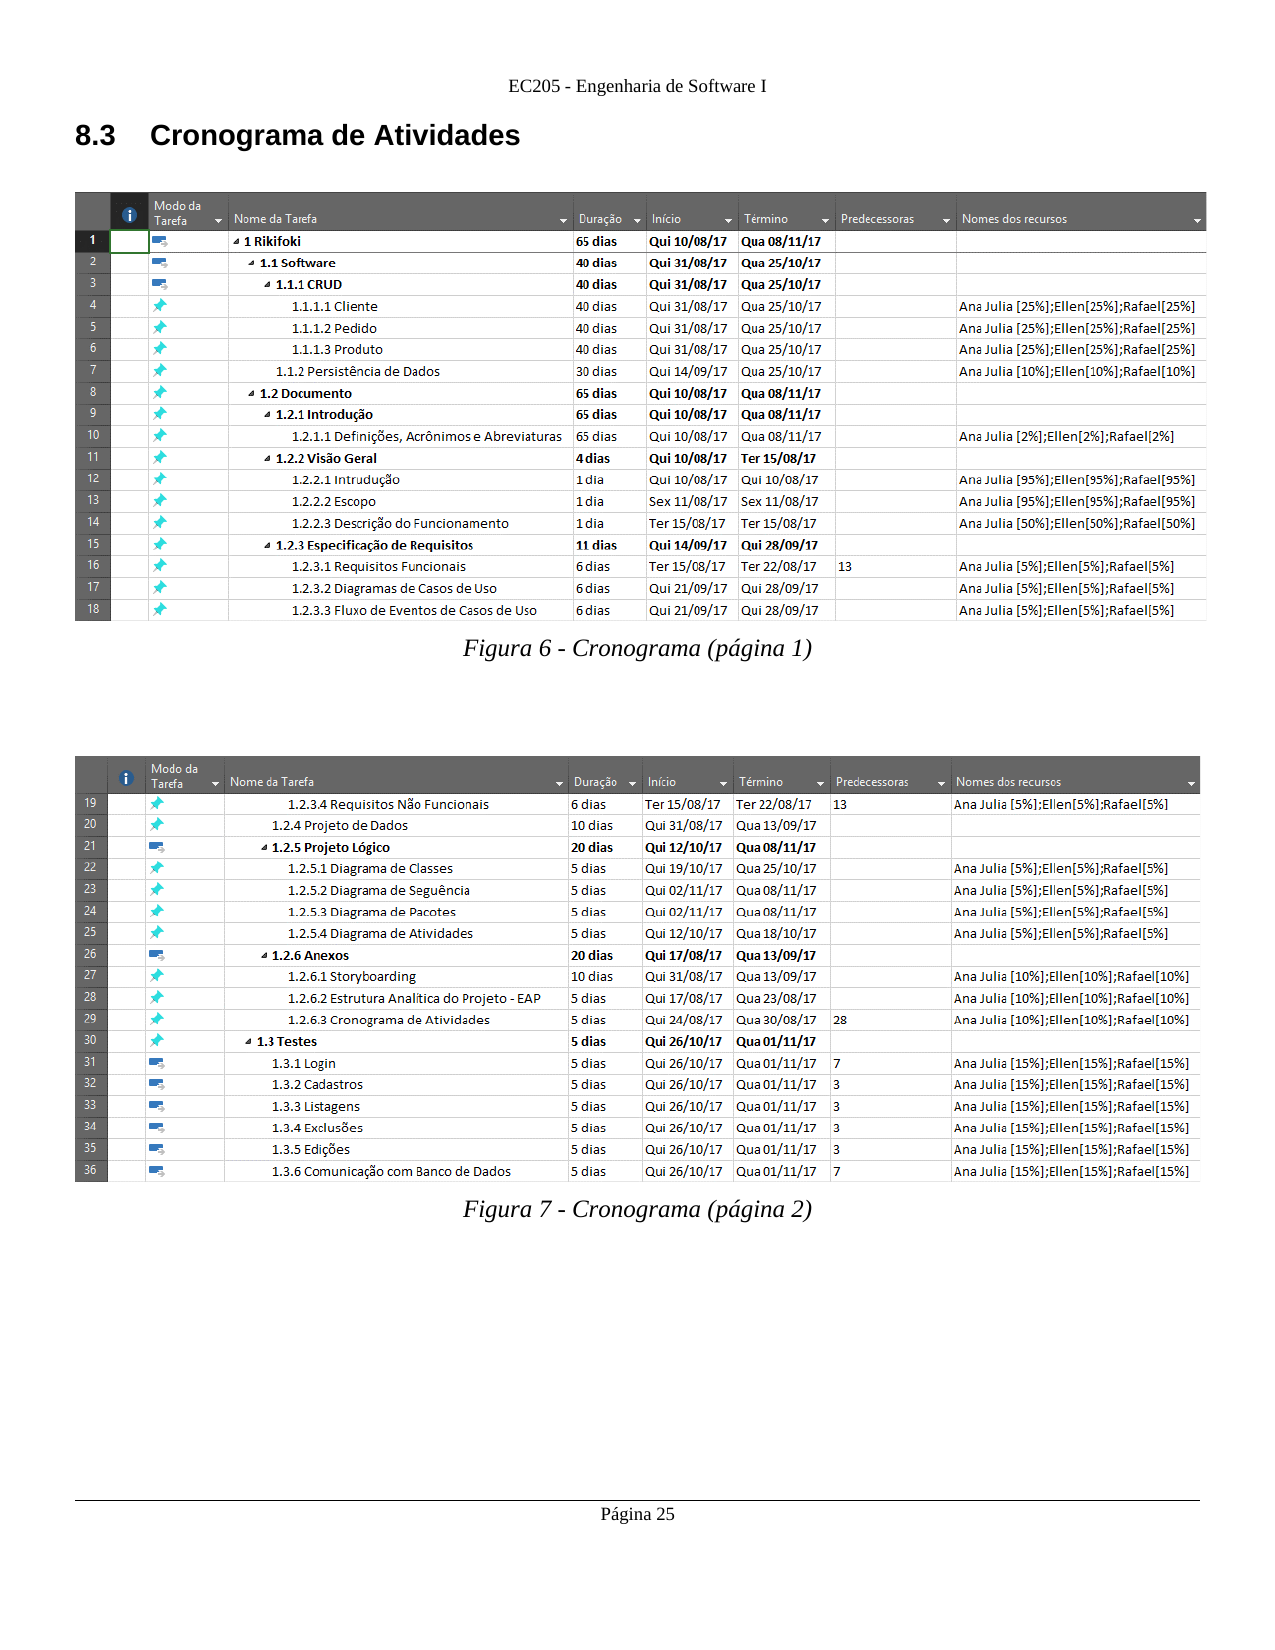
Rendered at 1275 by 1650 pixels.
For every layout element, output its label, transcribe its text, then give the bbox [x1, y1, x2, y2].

picture [75, 192, 1207, 621]
subtitle Cronograma de Atividades [75, 118, 1200, 152]
picture [75, 756, 1200, 1182]
